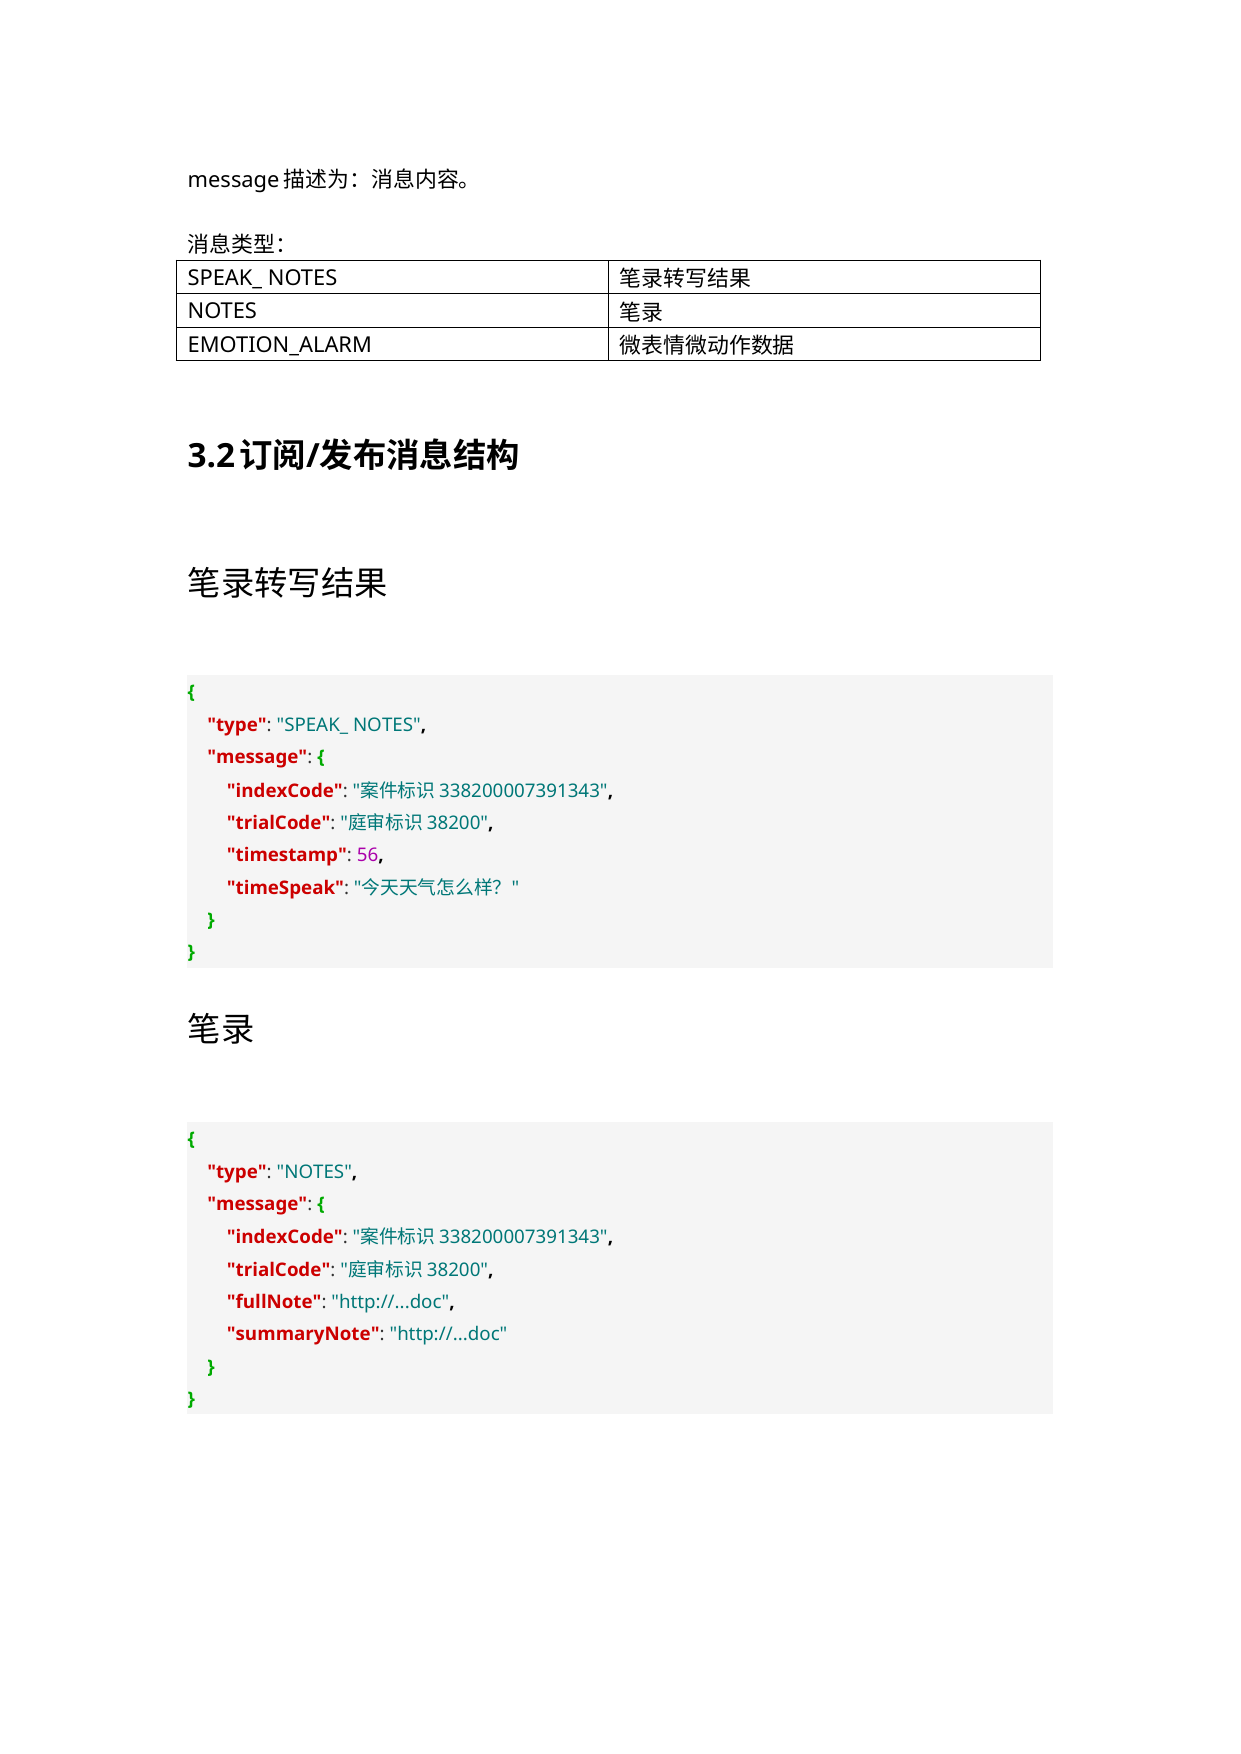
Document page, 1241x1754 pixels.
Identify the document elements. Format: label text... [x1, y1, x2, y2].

text message描述为：消息内容。 [187, 162, 1053, 194]
text "message": { [187, 1187, 1053, 1219]
text "timestamp": 56, [187, 838, 1053, 870]
table_cell 微表情微动作数据 [609, 328, 1040, 360]
text } [187, 1349, 1053, 1382]
text "timeSpeak": "今天天气怎么样？" [187, 870, 1053, 903]
text } [187, 935, 1053, 968]
subtitle 订阅/发布消息结构 [187, 421, 1053, 486]
subtitle 笔录转写结果 [187, 548, 1053, 613]
text "trialCode": "庭审标识38200", [187, 805, 1053, 838]
table_header SPEAK_ NOTES [177, 261, 608, 293]
text "indexCode": "案件标识338200007391343", [187, 773, 1053, 805]
text "message": { [187, 740, 1053, 773]
text "type": "SPEAK_ NOTES", [187, 708, 1053, 740]
table_cell 笔录 [609, 294, 1040, 327]
text "trialCode": "庭审标识38200", [187, 1252, 1053, 1284]
text "type": "NOTES", [187, 1154, 1053, 1187]
text { [187, 1122, 1053, 1154]
text "indexCode": "案件标识338200007391343", [187, 1219, 1053, 1252]
table_cell NOTES [177, 294, 608, 327]
text 消息类型： [187, 227, 1053, 259]
text "summaryNote": "http://...doc" [187, 1317, 1053, 1349]
text { [187, 675, 1053, 708]
table_header 笔录转写结果 [609, 261, 1040, 293]
table_cell EMOTION_ALARM [177, 328, 608, 360]
subtitle 笔录 [187, 995, 1053, 1060]
text } [187, 1382, 1053, 1414]
text } [187, 903, 1053, 935]
text "fullNote": "http://...doc", [187, 1284, 1053, 1317]
